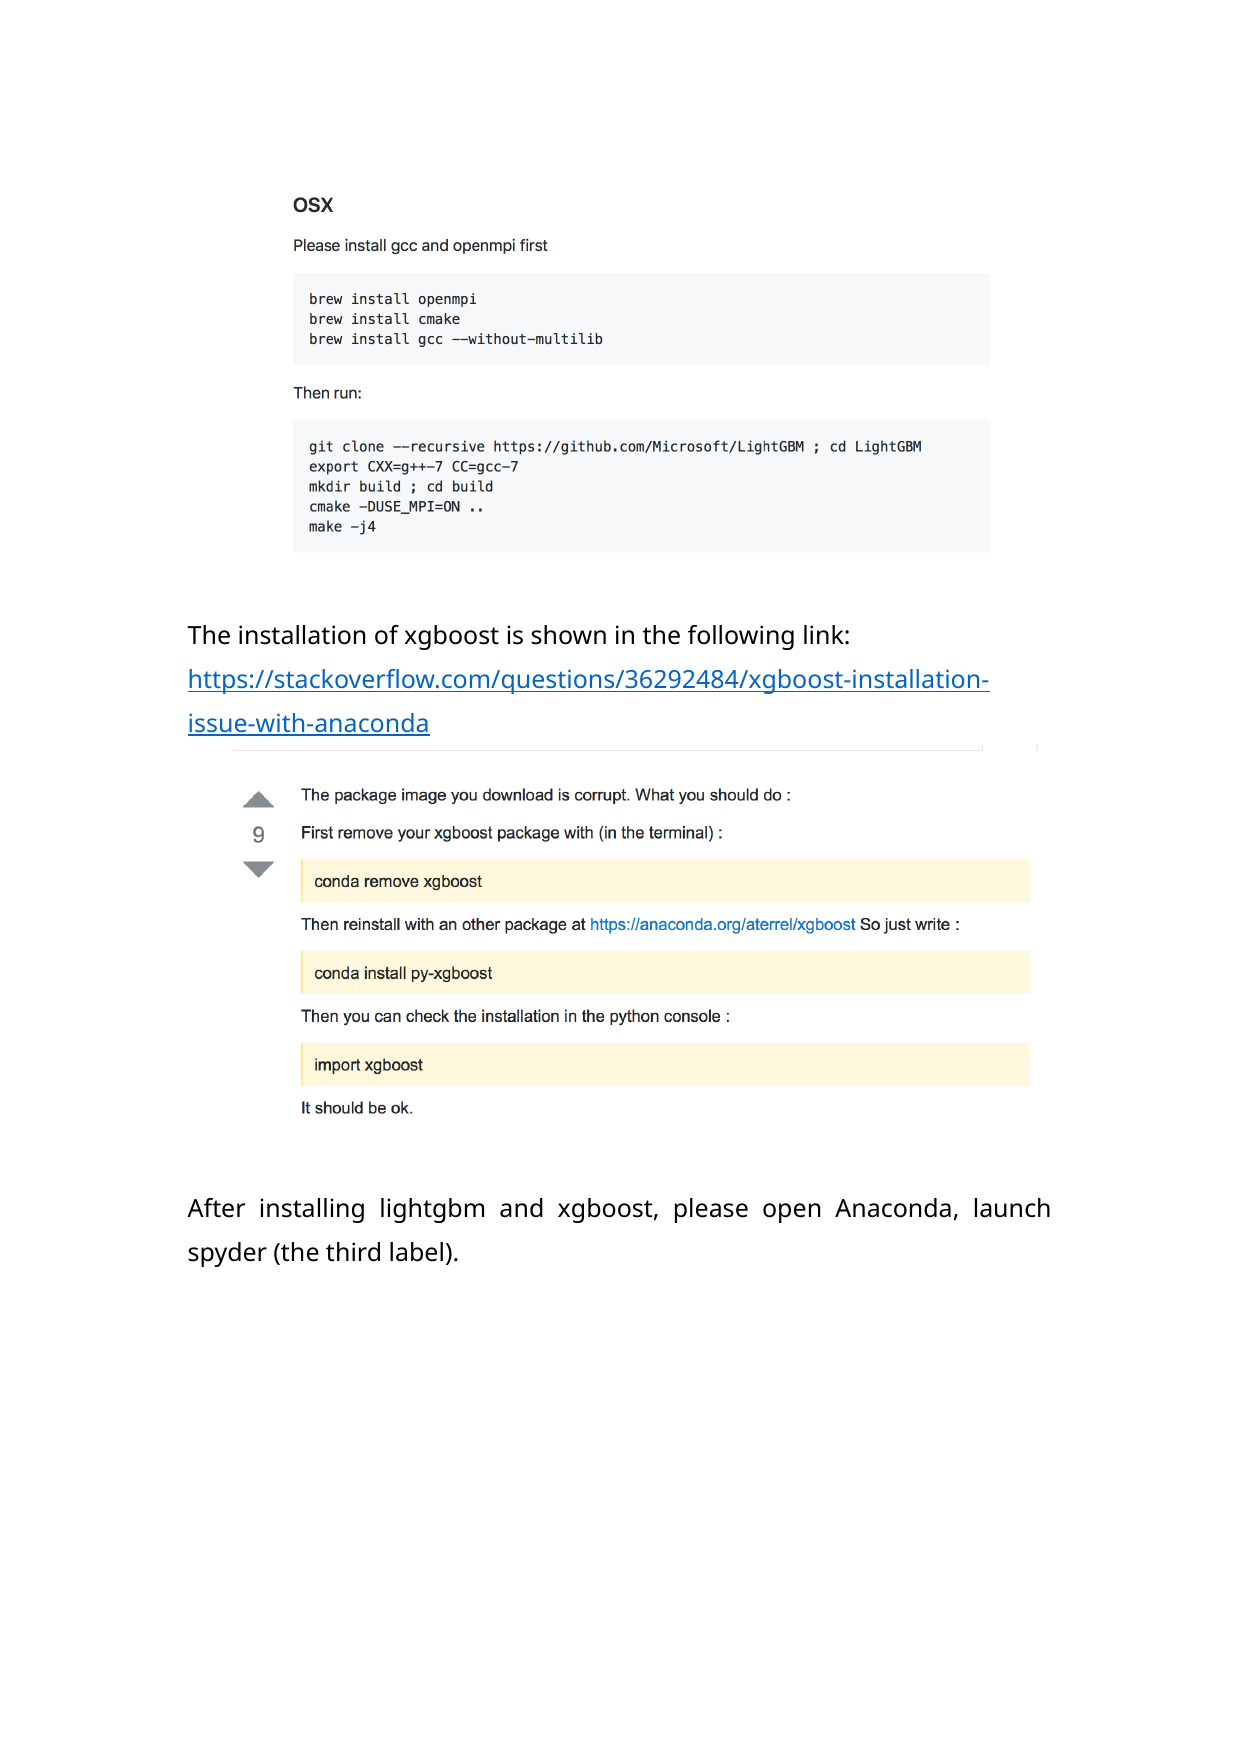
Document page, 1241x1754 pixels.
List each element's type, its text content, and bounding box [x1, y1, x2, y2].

picture [187, 744, 1053, 1130]
text The installation of xgboost is shown in the following link: [187, 613, 1053, 657]
picture [187, 172, 1053, 577]
text https://stackoverflow.com/questions/36292484/xgboost-installation-issue-with-anaconda [187, 657, 1053, 744]
text After installing lightgbm and xgboost, please open Anaconda, launch spyder (the third label). [187, 1185, 1053, 1273]
